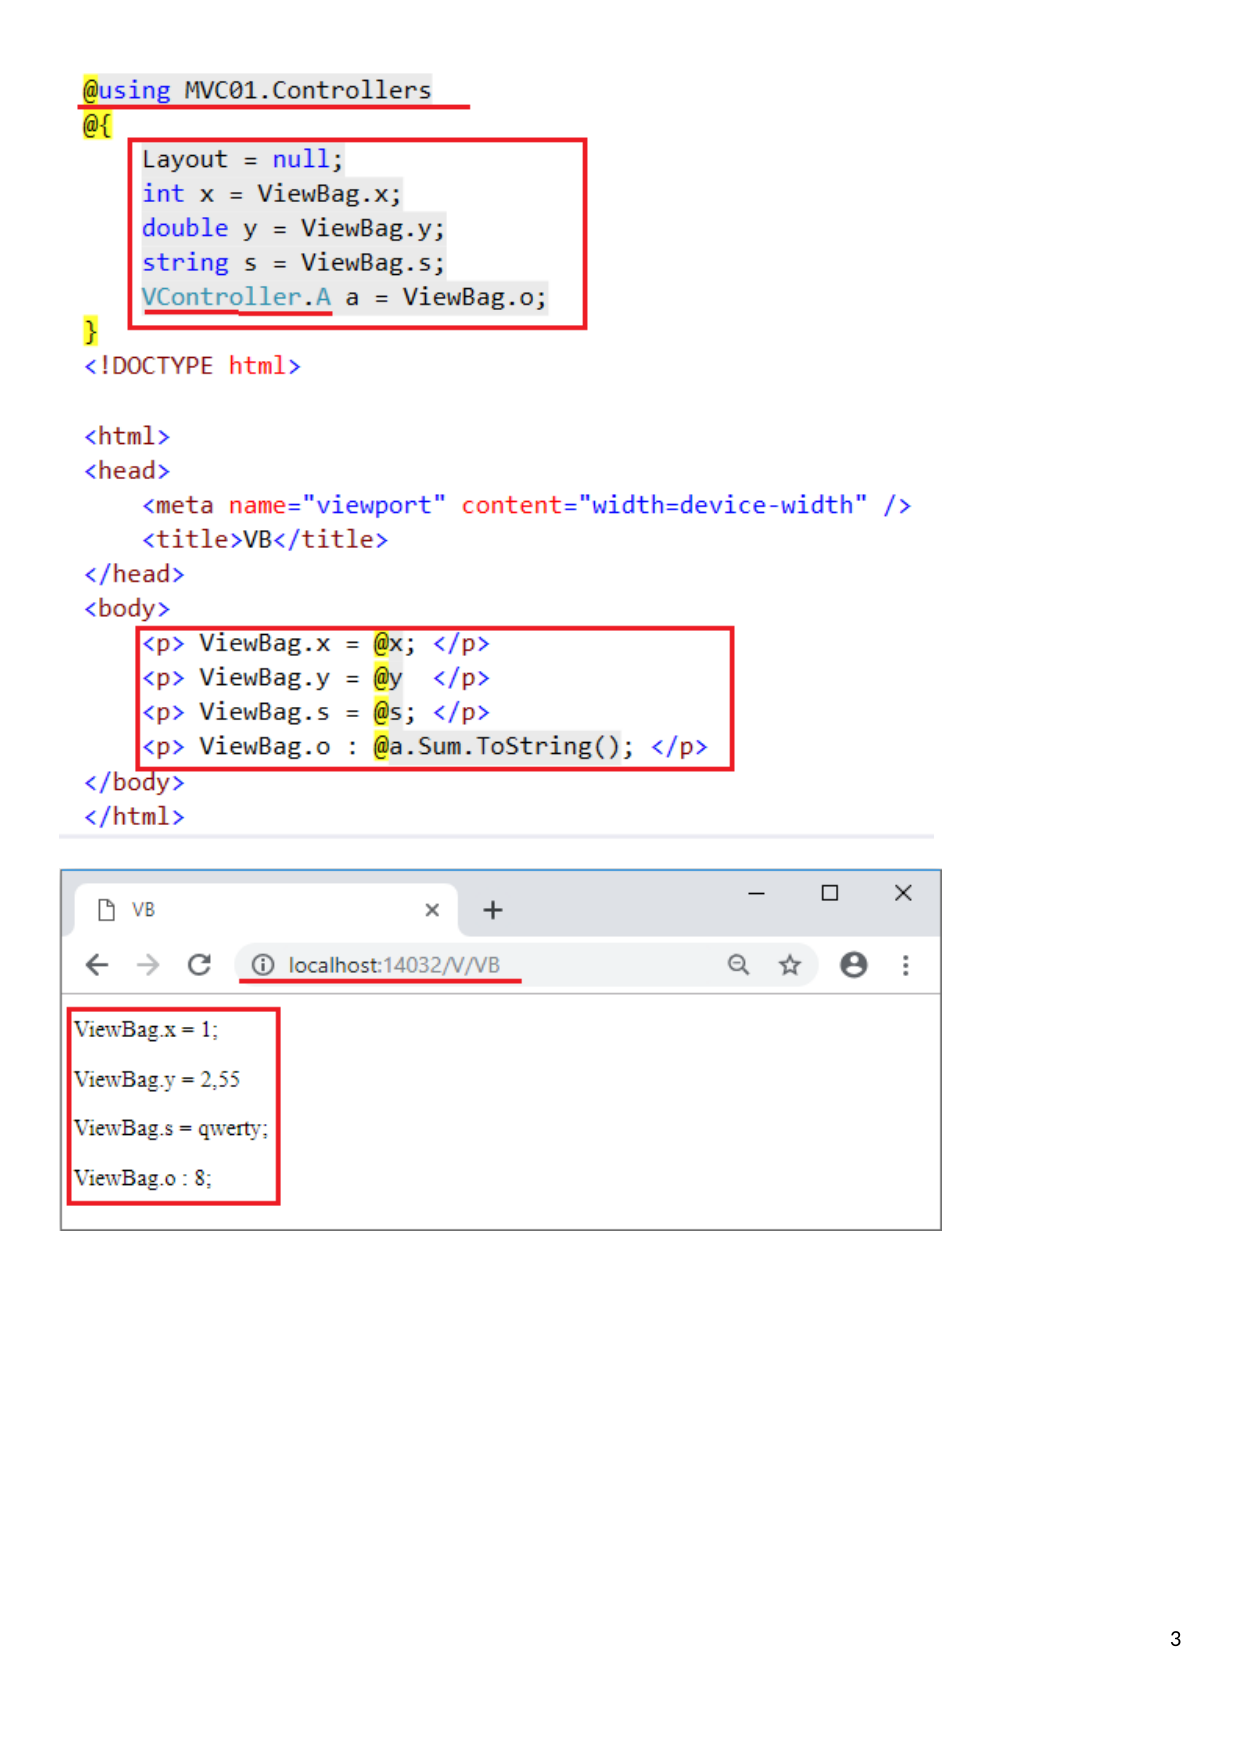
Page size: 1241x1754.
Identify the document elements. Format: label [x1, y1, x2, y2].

picture [59, 868, 942, 1231]
picture [59, 59, 934, 850]
